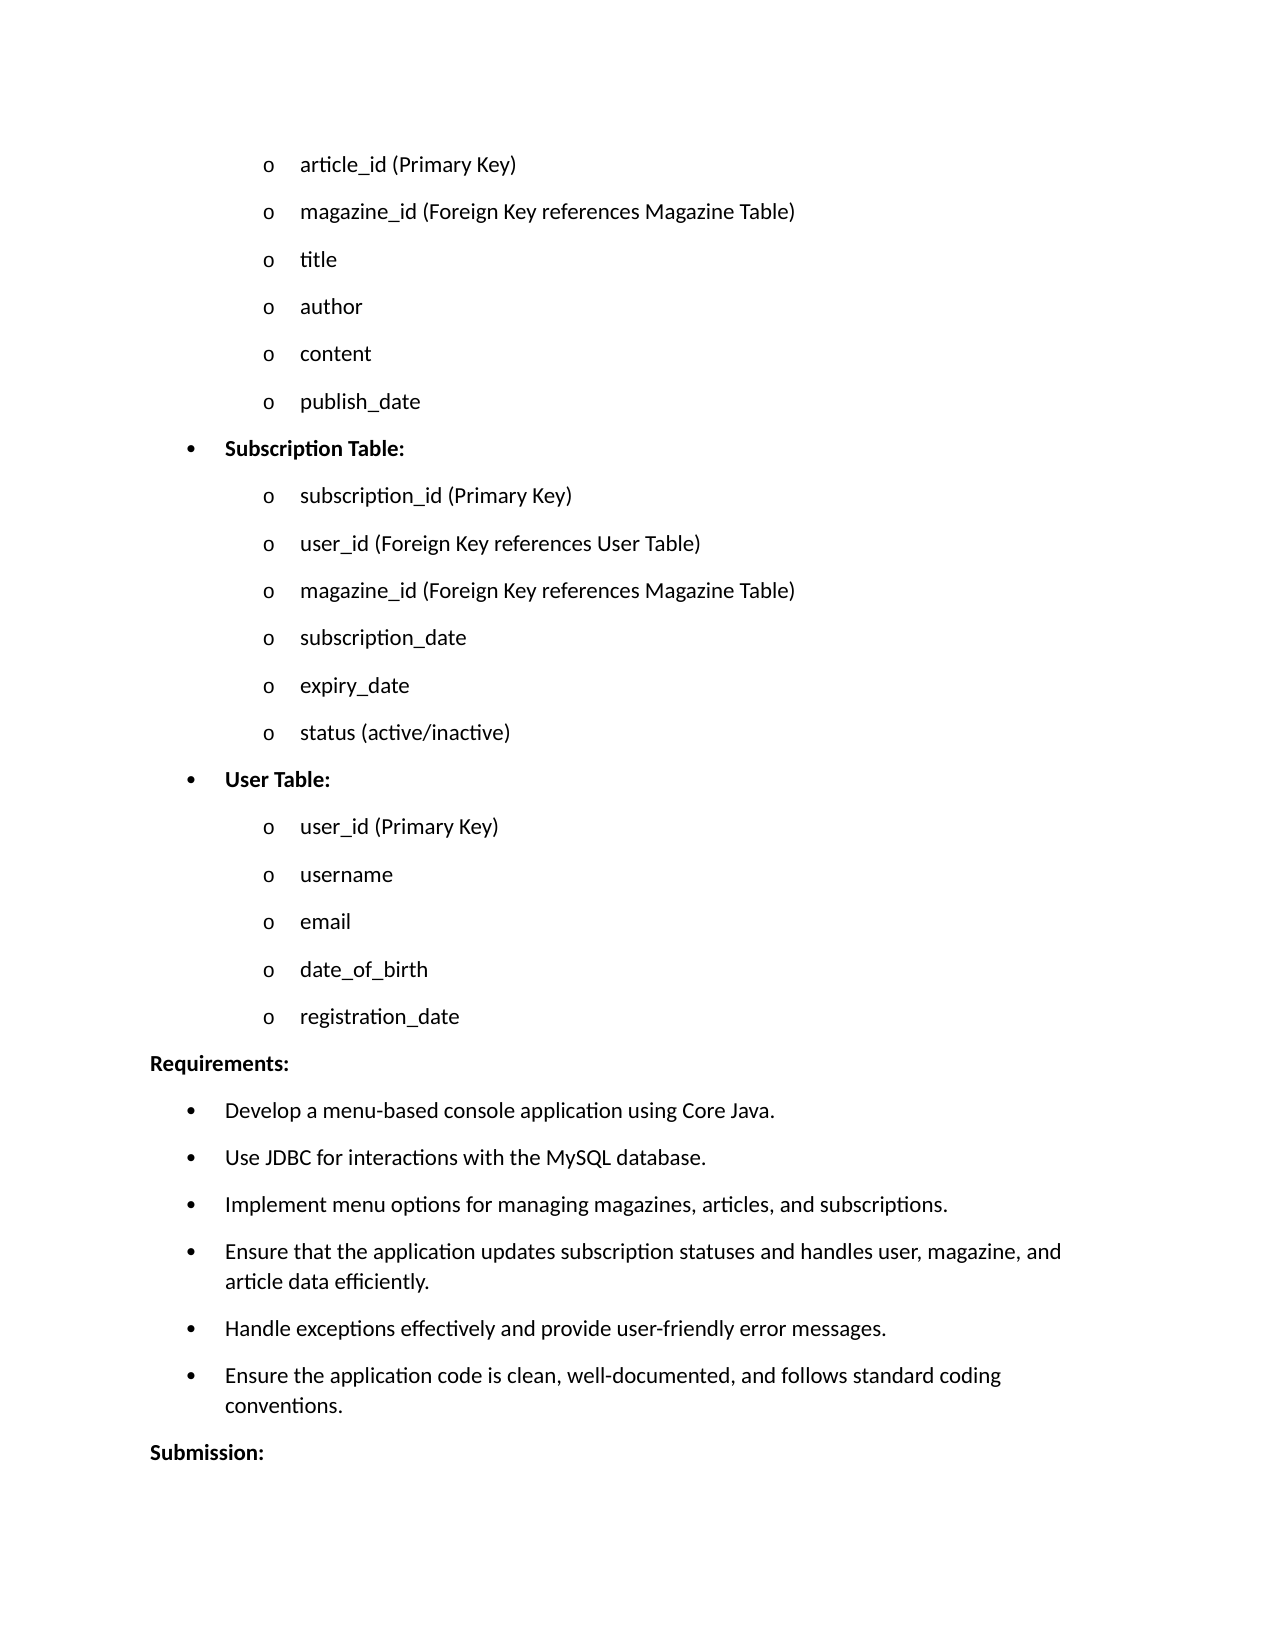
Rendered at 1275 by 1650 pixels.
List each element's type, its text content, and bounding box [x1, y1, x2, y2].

list expiry_date [262, 671, 1125, 699]
list user_id (Foreign Key references User Table) [262, 529, 1125, 557]
list magazine_id (Foreign Key references Magazine Table) [262, 197, 1125, 226]
list registration_date [262, 1002, 1125, 1031]
list content [262, 339, 1125, 368]
text Submission: [150, 1438, 1125, 1466]
text Requirements: [150, 1049, 1125, 1077]
list username [262, 860, 1125, 888]
list magazine_id (Foreign Key references Magazine Table) [262, 576, 1125, 604]
list Ensure that the application updates subscription statuses and handles user, magazine, and article data efficiently. [187, 1237, 1125, 1295]
list Use JDBC for interactions with the MySQL database. [187, 1143, 1125, 1171]
list article_id (Primary Key) [262, 150, 1125, 178]
list status (active/inactive) [262, 718, 1125, 747]
list email [262, 907, 1125, 936]
list Implement menu options for managing magazines, articles, and subscriptions. [187, 1190, 1125, 1218]
list author [262, 292, 1125, 321]
list user_id (Primary Key) [262, 812, 1125, 841]
list subscription_id (Primary Key) [262, 481, 1125, 510]
list title [262, 245, 1125, 273]
list publish_date [262, 387, 1125, 416]
list Handle exceptions effectively and provide user-friendly error messages. [187, 1314, 1125, 1342]
list Develop a menu-based console application using Core Java. [187, 1096, 1125, 1124]
list Ensure the application code is clean, well-documented, and follows standard coding conventions. [187, 1361, 1125, 1419]
list Subscription Table: [187, 434, 1125, 462]
list date_of_birth [262, 955, 1125, 983]
list subscription_date [262, 623, 1125, 652]
list User Table: [187, 766, 1125, 794]
